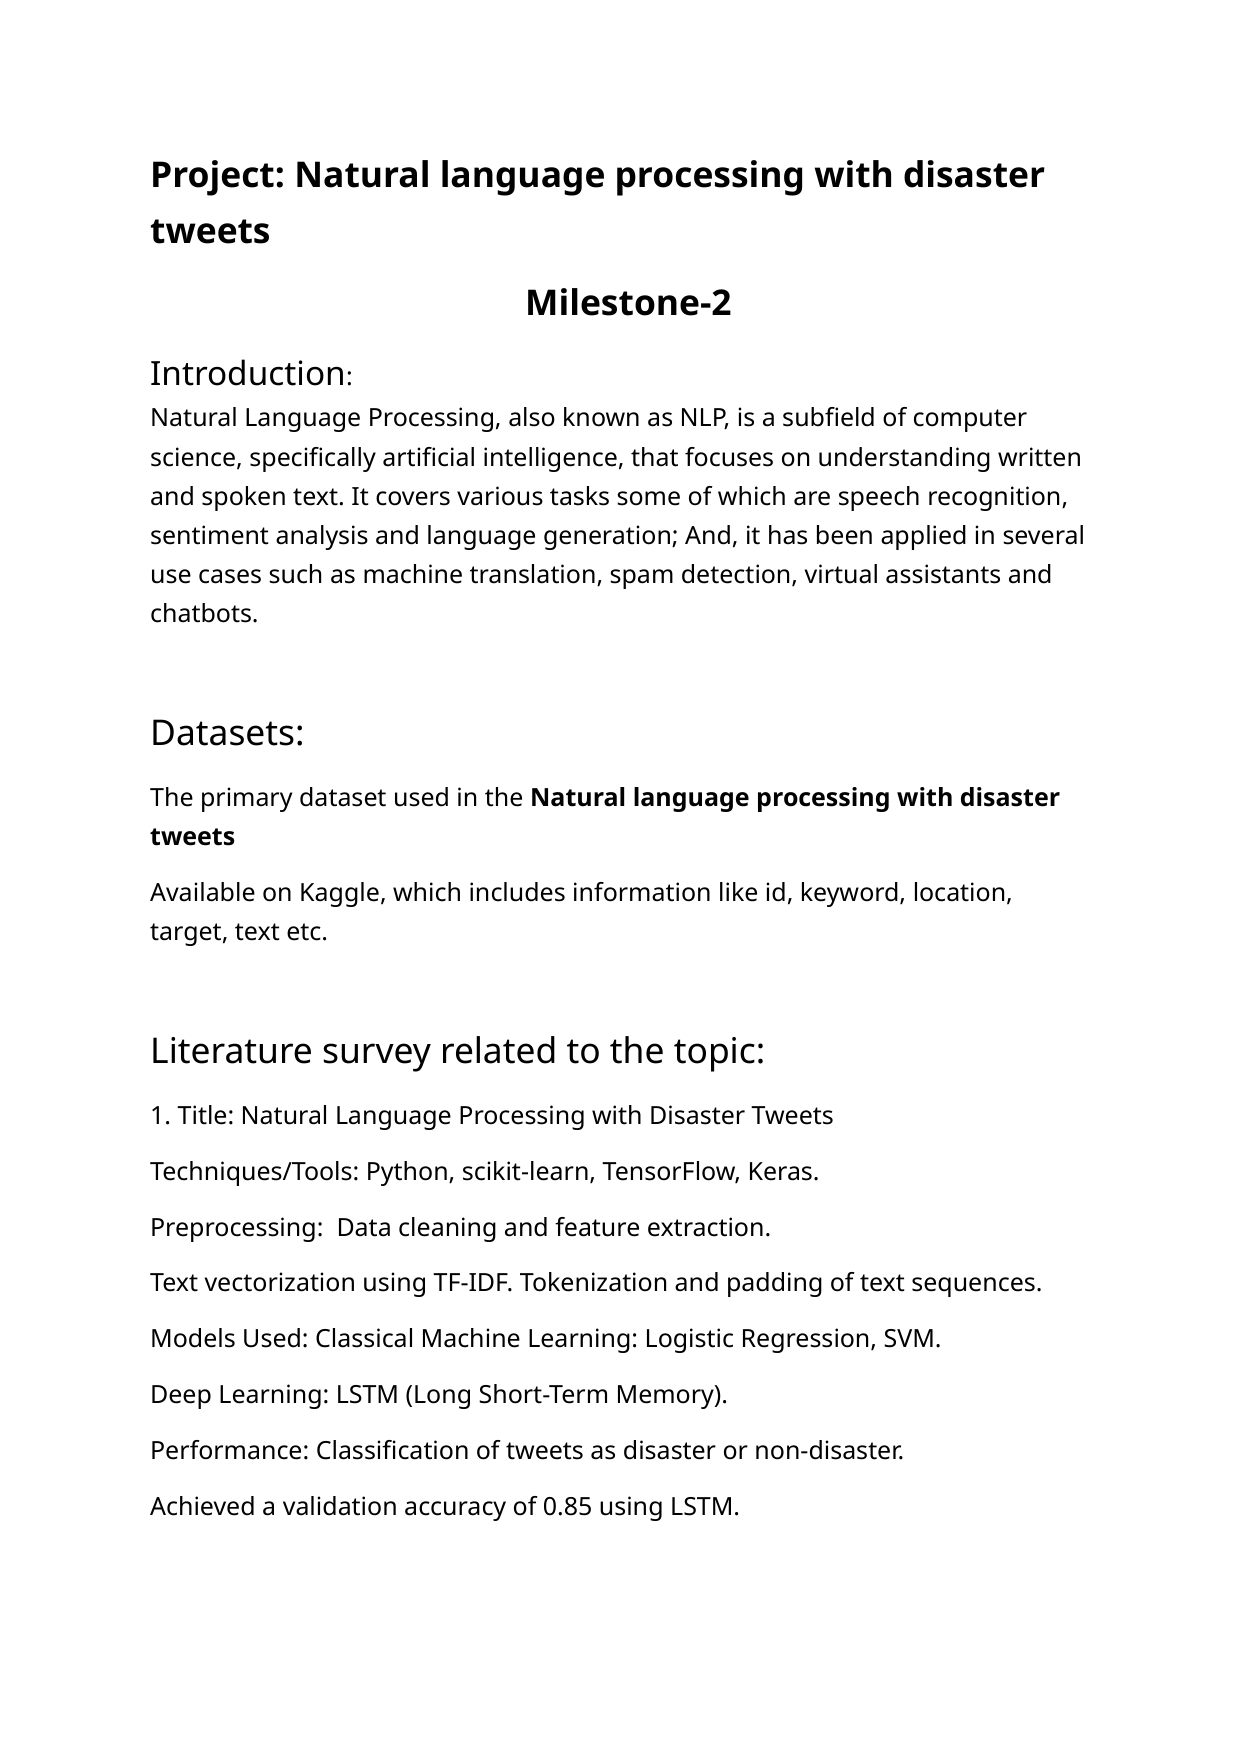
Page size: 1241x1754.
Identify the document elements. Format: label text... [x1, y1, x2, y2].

text 1. Title: Natural Language Processing with Disaster Tweets [150, 1098, 1090, 1132]
text Text vectorization using TF-IDF. Tokenization and padding of text sequences. [150, 1265, 1090, 1299]
text Milestone-2 [150, 277, 1090, 326]
text The primary dataset used in the Natural language processing with disaster tweets [150, 780, 1090, 853]
text Datasets: [150, 708, 1090, 756]
text Literature survey related to the topic: [150, 1026, 1090, 1074]
text Performance: Classification of tweets as disaster or non-disaster. [150, 1433, 1090, 1467]
text Available on Kaggle, which includes information like id, keyword, location, target, text etc. [150, 875, 1090, 948]
text Preprocessing: Data cleaning and feature extraction. [150, 1209, 1090, 1243]
text Introduction: Natural Language Processing, also known as NLP, is a subfield of computer science, specifically artificial intelligence, that focuses on understanding written and spoken text. It covers various tasks some of which are speech recognition, sentiment analysis and language generation; And, it has been applied in several use cases such as machine translation, spam detection, virtual assistants and chatbots. [150, 349, 1090, 630]
text Techniques/Tools: Python, scikit-learn, TensorFlow, Keras. [150, 1153, 1090, 1187]
text Deep Learning: LSTM (Long Short-Term Memory). [150, 1377, 1090, 1411]
text Achieved a validation accuracy of 0.85 using LSTM. [150, 1488, 1090, 1522]
text Models Used: Classical Machine Learning: Logistic Regression, SVM. [150, 1321, 1090, 1355]
text Project: Natural language processing with disaster tweets [150, 150, 1090, 254]
